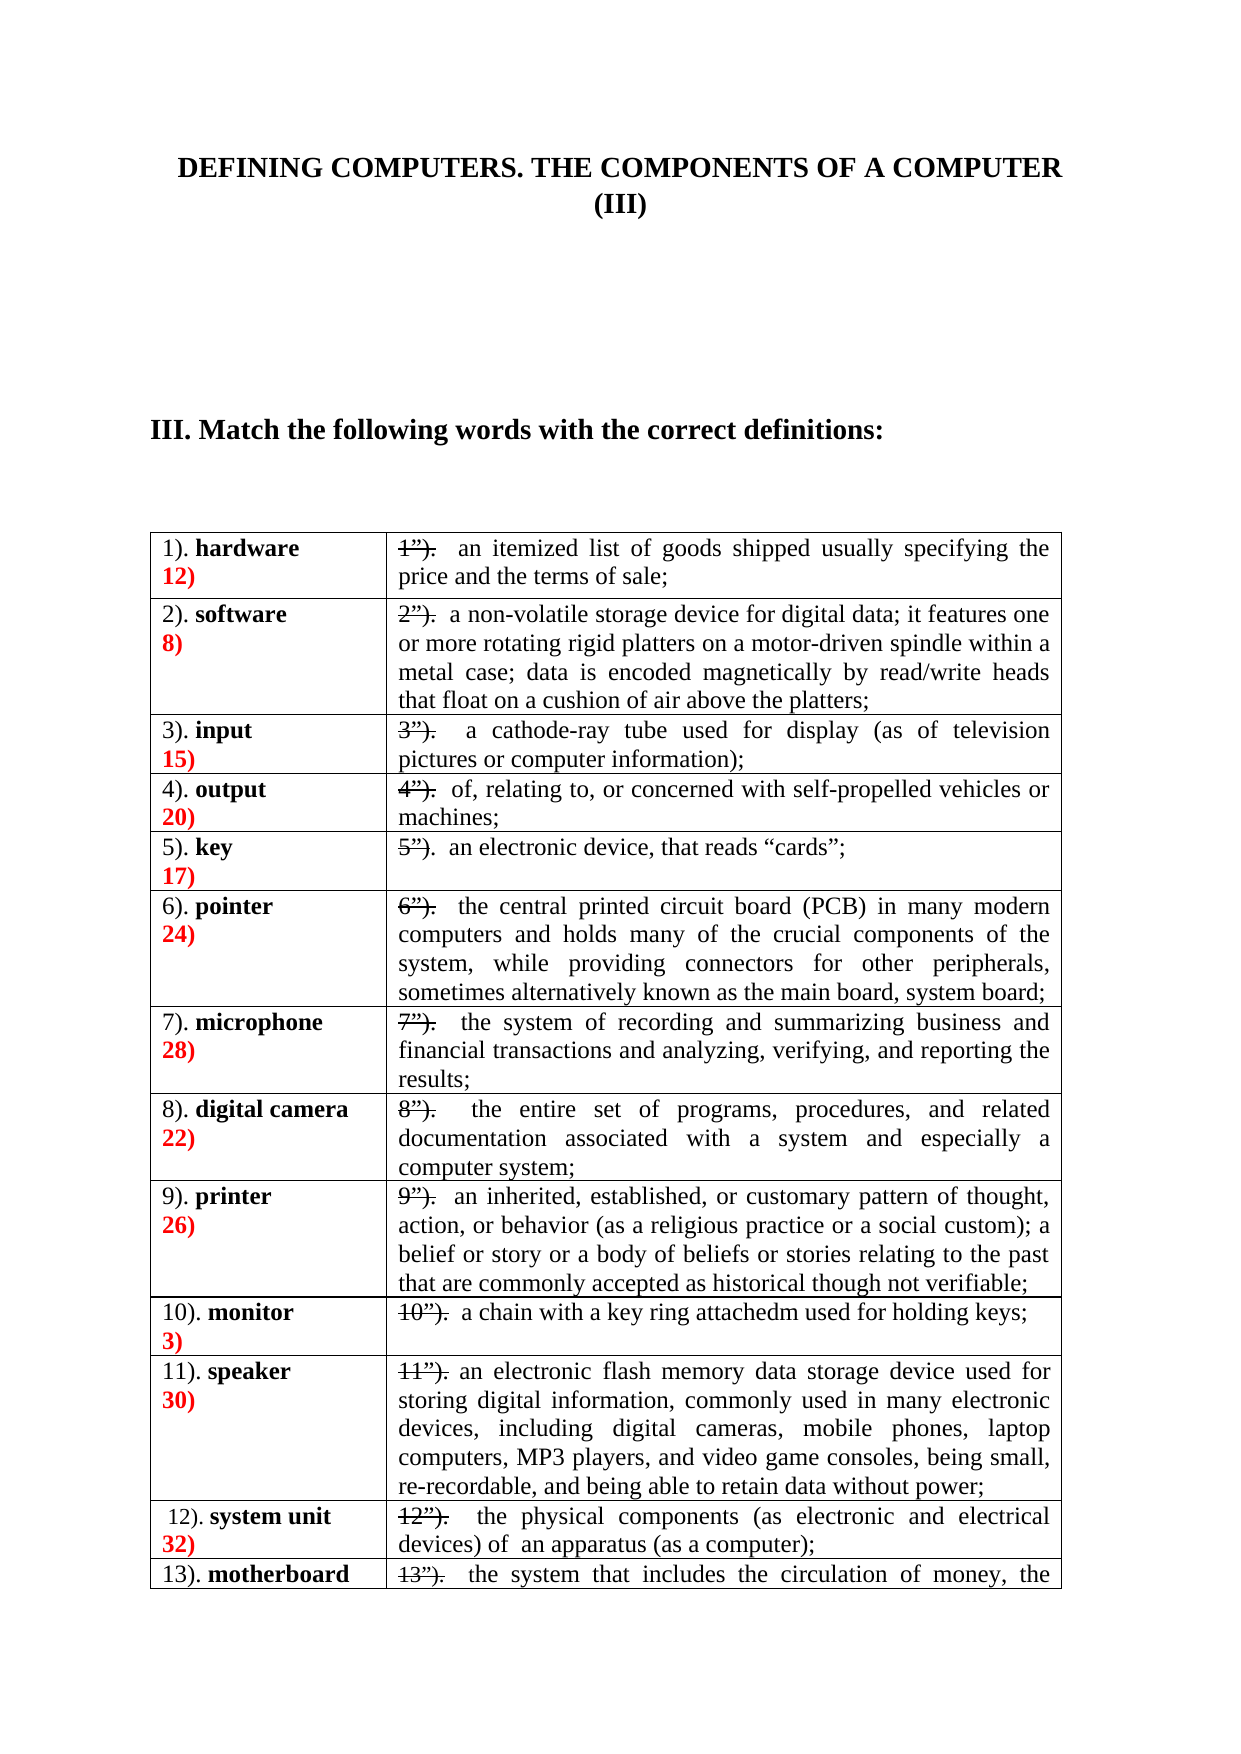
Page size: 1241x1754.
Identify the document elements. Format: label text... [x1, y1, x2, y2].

table_cell 8”). the entire set of programs, procedures, and related documentation associated with a system and especially a computer system; [387, 1094, 1061, 1180]
table_cell 7”). the system of recording and summarizing business and financial transactions and analyzing, verifying, and reporting the results; [387, 1007, 1061, 1093]
table_cell 6”). the central printed circuit board (PCB) in many modern computers and holds many of the crucial components of the system, while providing connectors for other peripherals, sometimes alternatively known as the main board, system board; [387, 891, 1061, 1006]
table_cell 9”). an inherited, established, or customary pattern of thought, action, or behavior (as a religious practice or a social custom); a belief or story or a body of beliefs or stories relating to the past that are commonly accepted as historical though not verifiable; [387, 1181, 1061, 1296]
table_cell 4). output 20) [151, 774, 386, 831]
table_cell 5). key 17) [151, 832, 386, 890]
table_cell 4”). of, relating to, or concerned with self-propelled vehicles or machines; [387, 774, 1061, 831]
table_header 1”). an itemized list of goods shipped usually specifying the price and the terms of sale; [387, 533, 1061, 598]
table_cell 10). monitor 3) [151, 1298, 386, 1355]
text DEFINING COMPUTERS. THE COMPONENTS OF A COMPUTER (III) [150, 150, 1090, 220]
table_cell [387, 1559, 1061, 1588]
table_cell 2”). a non-volatile storage device for digital data; it features one or more rotating rigid platters on a motor-driven spindle within a metal case; data is encoded magnetically by read/write heads that float on a cushion of air above the platters; [387, 599, 1061, 714]
table_cell 3). input 15) [151, 715, 386, 773]
table_cell 11). speaker 30) [151, 1356, 386, 1500]
table_cell 12). system unit 32) [151, 1501, 386, 1558]
table_cell 2). software 8) [151, 599, 386, 714]
table_cell 3”). a cathode-ray tube used for display (as of television pictures or computer information); [387, 715, 1061, 773]
text III. Match the following words with the correct definitions: [150, 412, 1090, 445]
table_cell 7). microphone 28) [151, 1007, 386, 1093]
table_cell 12”). the physical components (as electronic and electrical devices) of an apparatus (as a computer); [387, 1501, 1061, 1558]
table_header 1). hardware 12) [151, 533, 386, 598]
table_cell 8). digital camera 22) [151, 1094, 386, 1180]
table_cell 11”). an electronic flash memory data storage device used for storing digital information, commonly used in many electronic devices, including digital cameras, mobile phones, laptop computers, MP3 players, and video game consoles, being small, re-recordable, and being able to retain data without power; [387, 1356, 1061, 1500]
table_cell 9). printer 26) [151, 1181, 386, 1296]
table_cell 13). motherboard 6) [151, 1559, 386, 1588]
table_cell 10”). a chain with a key ring attachedm used for holding keys; [387, 1298, 1061, 1355]
table_cell 6). pointer 24) [151, 891, 386, 1006]
table_cell 5”). an electronic device, that reads “cards”; [387, 832, 1061, 890]
